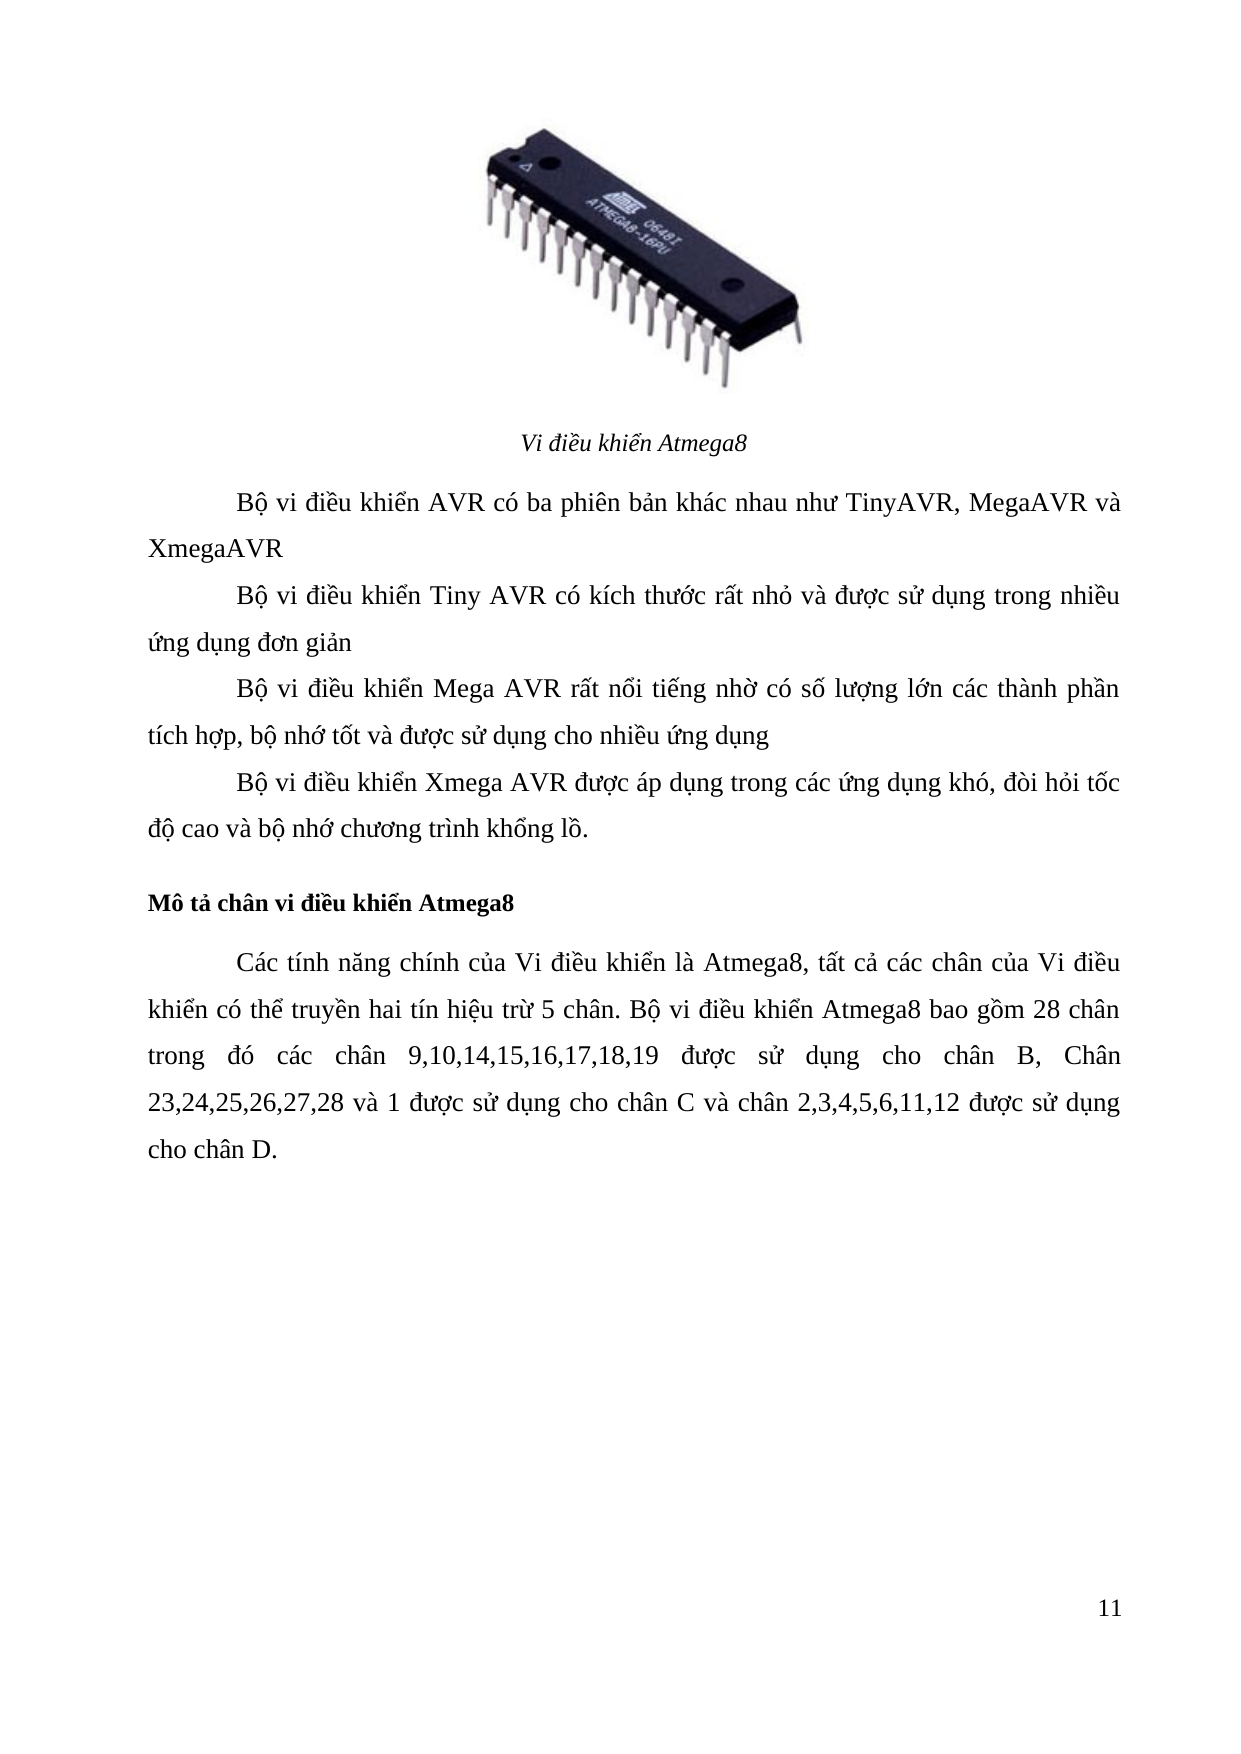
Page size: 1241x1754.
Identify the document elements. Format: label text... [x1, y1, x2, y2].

picture [467, 118, 809, 394]
list Bộ vi điều khiển AVR có ba phiên bản khác nhau như TinyAVR, MegaAVR và XmegaAVR [148, 486, 1122, 563]
list Bộ vi điều khiển Mega AVR rất nổi tiếng nhờ có số lượng lớn các thành phần tích hợp, bộ nhớ tốt và được sử dụng cho nhiều ứng dụng [148, 672, 1122, 750]
list Bộ vi điều khiển Xmega AVR được áp dụng trong các ứng dụng khó, đòi hỏi tốc độ cao và bộ nhớ chương trình khổng lồ. [148, 766, 1122, 843]
list Bộ vi điều khiển Tiny AVR có kích thước rất nhỏ và được sử dụng trong nhiều ứng dụng đơn giản [148, 579, 1122, 657]
list Các tính năng chính của Vi điều khiển là Atmega8, tất cả các chân của Vi điều khiển có thể truyền hai tín hiệu trừ 5 chân. Bộ vi điều khiển Atmega8 bao gồm 28 chân trong đó các chân 9,10,14,15,16,17,18,19 được sử dụng cho chân B, Chân 23,24,25,26,27,28 và 1 được sử dụng cho chân C và chân 2,3,4,5,6,11,12 được sử dụng cho chân D. [148, 946, 1122, 1164]
text Mô tả chân vi điều khiển Atmega8 [148, 888, 1122, 917]
text Vi điều khiển Atmega8 [148, 428, 1122, 456]
